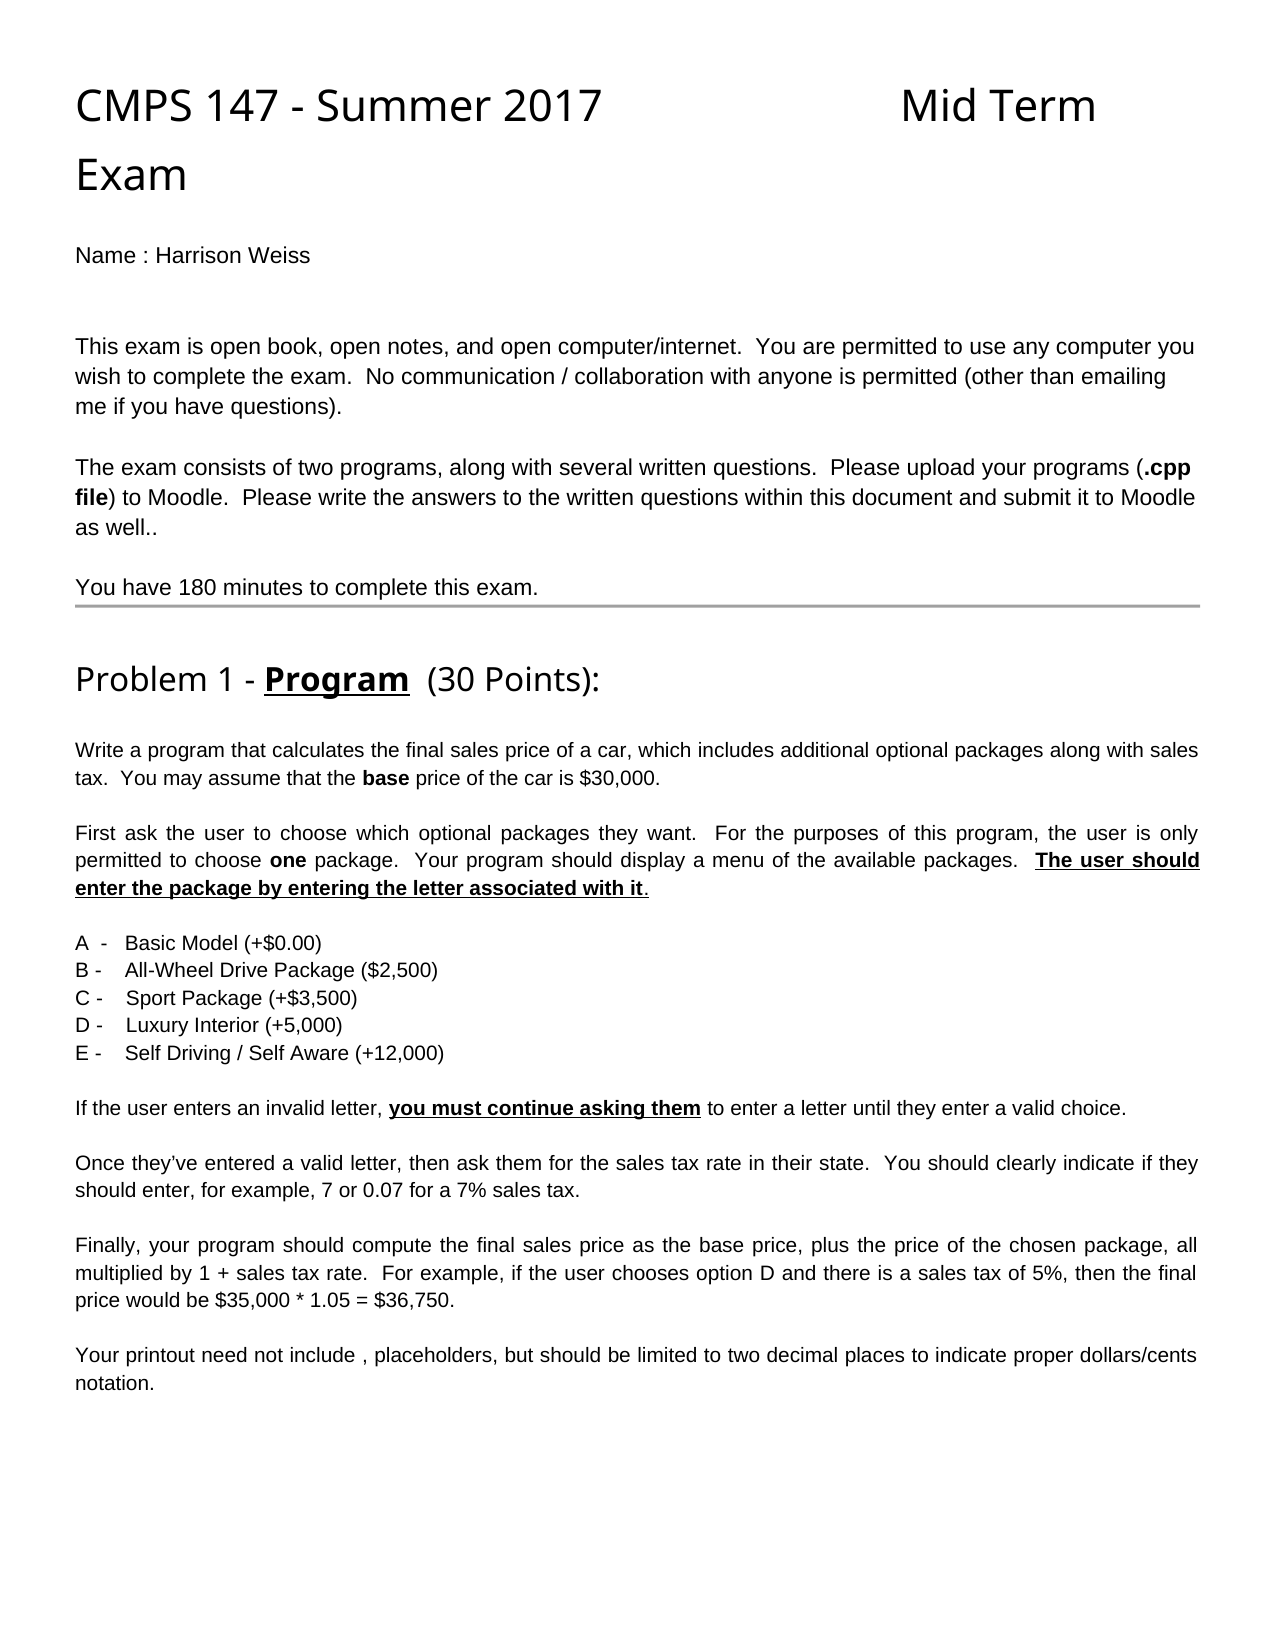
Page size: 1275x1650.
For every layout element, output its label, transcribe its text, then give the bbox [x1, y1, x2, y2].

text D - Luxury Interior (+5,000) [75, 1013, 1200, 1037]
text Once they’ve entered a valid letter, then ask them for the sales tax rate in their state. You should clearly indicate if they should enter, for example, 7 or 0.07 for a 7% sales tax. [75, 1151, 1200, 1202]
text Name : Harrison Weiss [75, 242, 1200, 268]
text Your printout need not include , placeholders, but should be limited to two decimal places to indicate proper dollars/cents notation. [75, 1343, 1200, 1394]
text A - Basic Model (+$0.00) [75, 931, 1200, 954]
text First ask the user to choose which optional packages they want. For the purposes of this program, the user is only permitted to choose one package. Your program should display a menu of the available packages. The user should enter the package by entering the letter associated with it. [75, 821, 1200, 899]
subtitle Problem 1 - Program (30 Points): [75, 656, 1200, 701]
text E - Self Driving / Self Aware (+12,000) [75, 1041, 1200, 1064]
text The exam consists of two programs, along with several written questions. Please upload your programs (.cpp file) to Moodle. Please write the answers to the written questions within this document and submit it to Moodle as well.. [75, 453, 1200, 540]
text If the user enters an invalid letter, you must continue asking them to enter a letter until they enter a valid choice. [75, 1096, 1200, 1119]
text B - All-Wheel Drive Package ($2,500) [75, 958, 1200, 982]
text Write a program that calculates the final sales price of a car, which includes additional optional packages along with sales tax. You may assume that the base price of the car is $30,000. [75, 738, 1200, 789]
text You have 180 minutes to complete this exam. [75, 574, 1200, 601]
text Finally, your program should compute the final sales price as the base price, plus the price of the chosen package, all multiplied by 1 + sales tax rate. For example, if the user chooses option D and there is a sales tax of 5%, then the final price would be $35,000 * 1.05 = $36,750. [75, 1233, 1200, 1312]
text C - Sport Package (+$3,500) [75, 986, 1200, 1009]
text This exam is open book, open notes, and open computer/internet. You are permitted to use any computer you wish to complete the exam. No communication / collaboration with anyone is permitted (other than emailing me if you have questions). [75, 333, 1200, 419]
title CMPS 147 - Summer 2017 Mid Term Exam [75, 75, 1200, 203]
